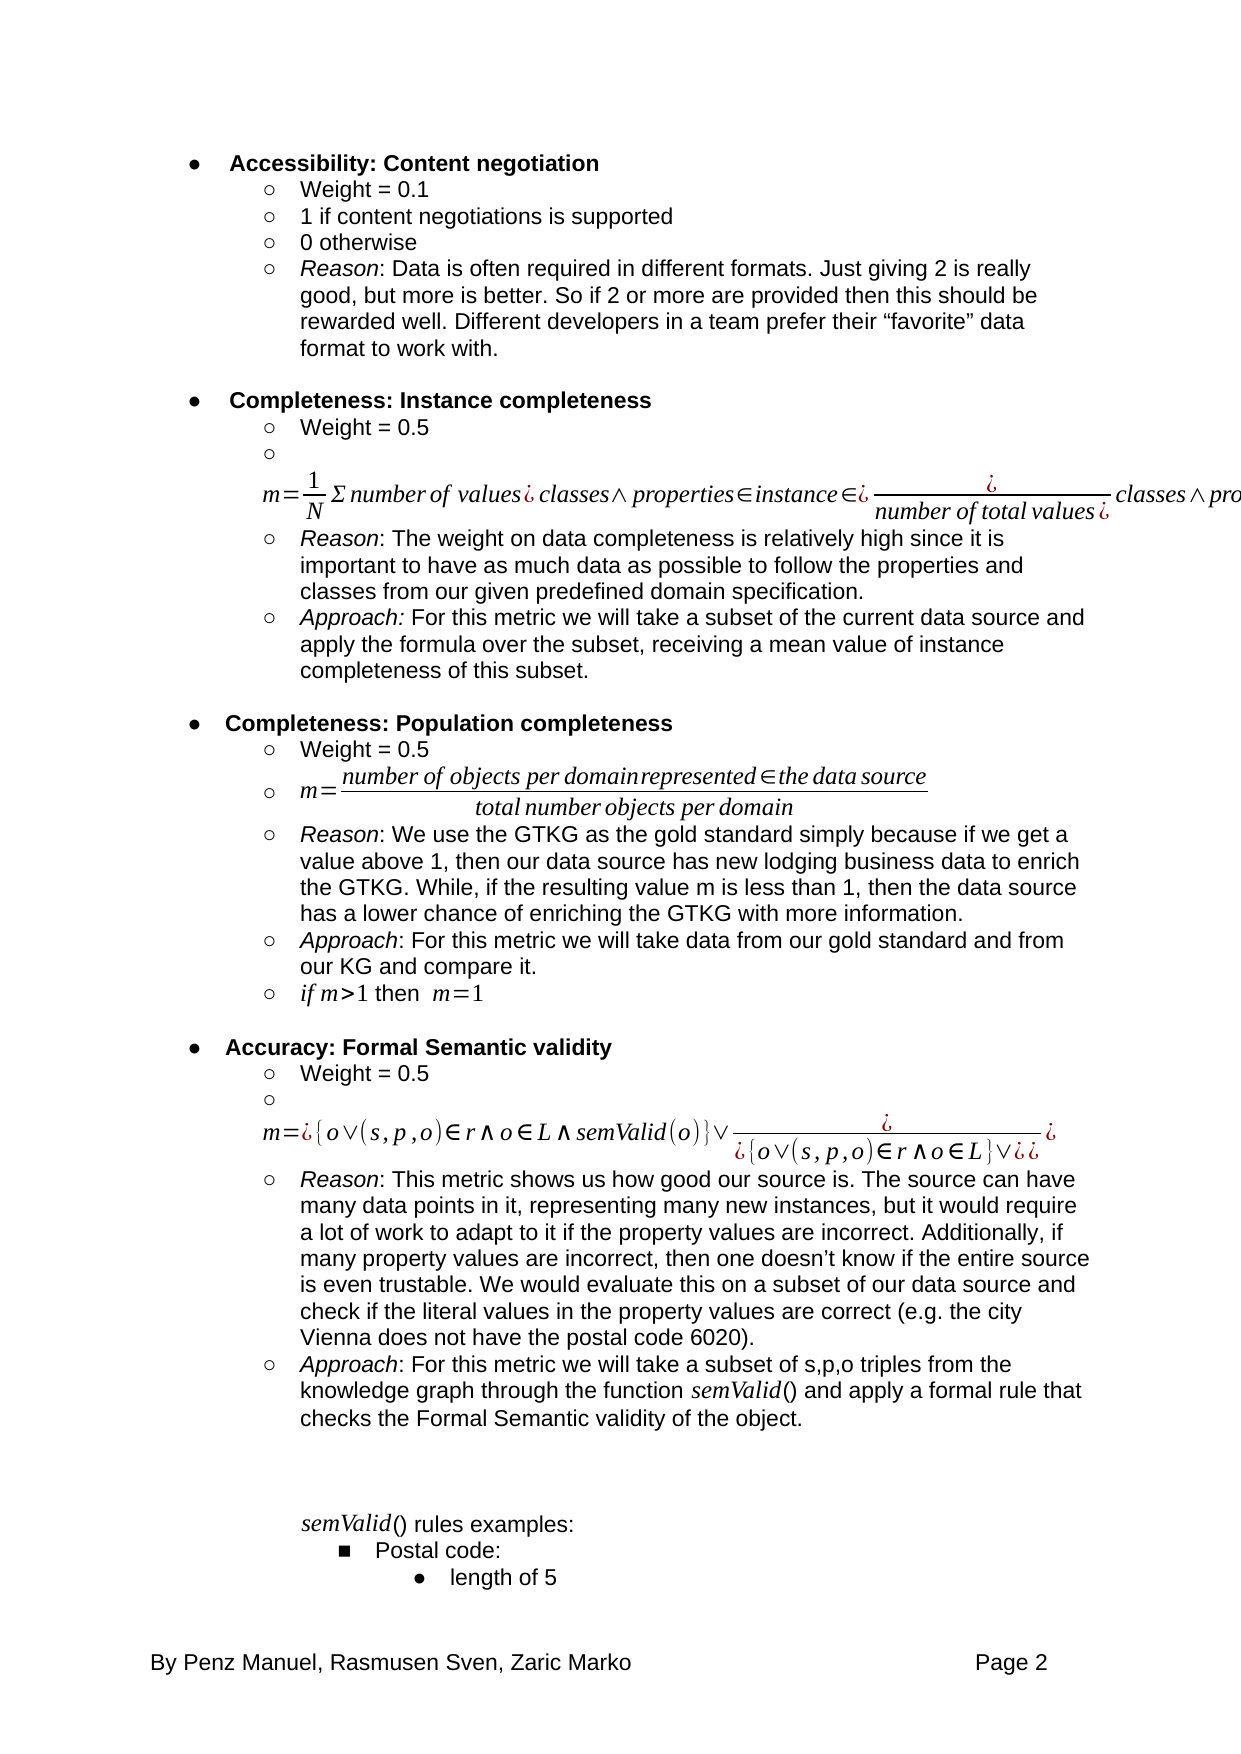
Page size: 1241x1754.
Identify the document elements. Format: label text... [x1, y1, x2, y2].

list Approach: For this metric we will take data from our gold standard and from our KG and compare it. [262, 927, 1090, 979]
list Completeness: Instance completeness [187, 387, 1090, 413]
list Accessibility: Content negotiation [187, 150, 1090, 176]
list Weight = 0.1 [262, 176, 1090, 203]
list 1 if content negotiations is supported [262, 203, 1090, 229]
list Reason: This metric shows us how good our source is. The source can have many data points in it, representing many new instances, but it would require a lot of work to adapt to it if the property values are incorrect. Additionally, if many property values are incorrect, then one doesn’t know if the entire source is even trustable. We would evaluate this on a subset of our data source and check if the literal values in the property values are correct (e.g. the city Vienna does not have the postal code 6020). [262, 1166, 1090, 1351]
list 0 otherwise [262, 229, 1090, 255]
list Postal code: [337, 1537, 1090, 1564]
list Reason: The weight on data completeness is relatively high since it is important to have as much data as possible to follow the properties and classes from our given predefined domain specification. [262, 525, 1090, 604]
list length of 5 [412, 1564, 1090, 1590]
list Weight = 0.5 [262, 1060, 1090, 1086]
list Approach: For this metric we will take a subset of s,p,o triples from the knowledge graph through the function () and apply a formal rule that checks the Formal Semantic validity of the object. () rules examples: [262, 1351, 1090, 1537]
list Weight = 0.5 [262, 736, 1090, 762]
list Weight = 0.5 [262, 413, 1090, 440]
list Reason: We use the GTKG as the gold standard simply because if we get a value above 1, then our data source has new lodging business data to enrich the GTKG. While, if the resulting value m is less than 1, then the data source has a lower chance of enriching the GTKG with more information. [262, 821, 1090, 927]
list Accuracy: Formal Semantic validity [187, 1033, 1090, 1060]
list Completeness: Population completeness [187, 710, 1090, 736]
list Reason: Data is often required in different formats. Just giving 2 is really good, but more is better. So if 2 or more are provided then this should be rewarded well. Different developers in a team prefer their “favorite” data format to work with. [262, 255, 1090, 387]
list Approach: For this metric we will take a subset of the current data source and apply the formula over the subset, receiving a mean value of instance completeness of this subset. [262, 604, 1090, 710]
list then [262, 979, 1090, 1033]
